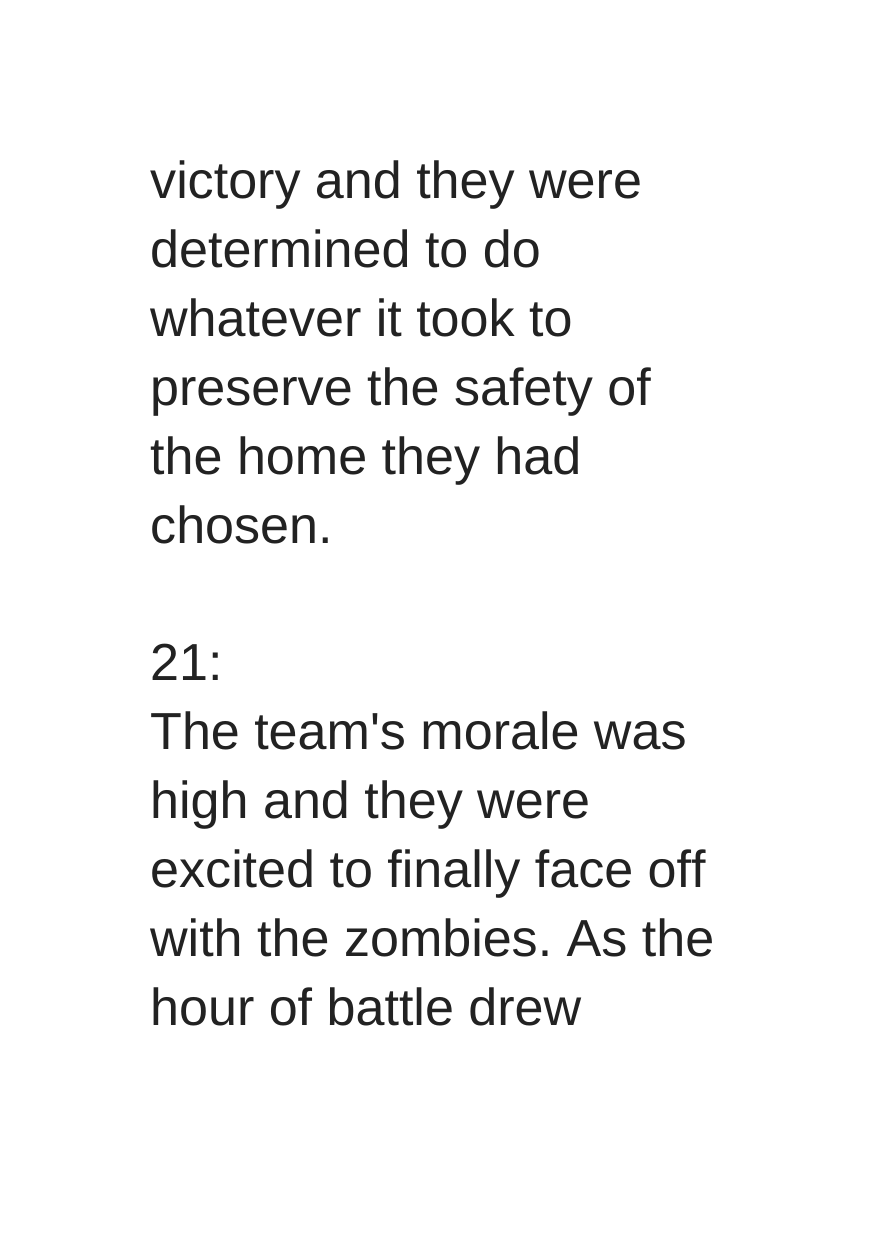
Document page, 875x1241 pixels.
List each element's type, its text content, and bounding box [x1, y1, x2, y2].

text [150, 150, 724, 554]
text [150, 701, 724, 1036]
text 21: [150, 632, 724, 692]
